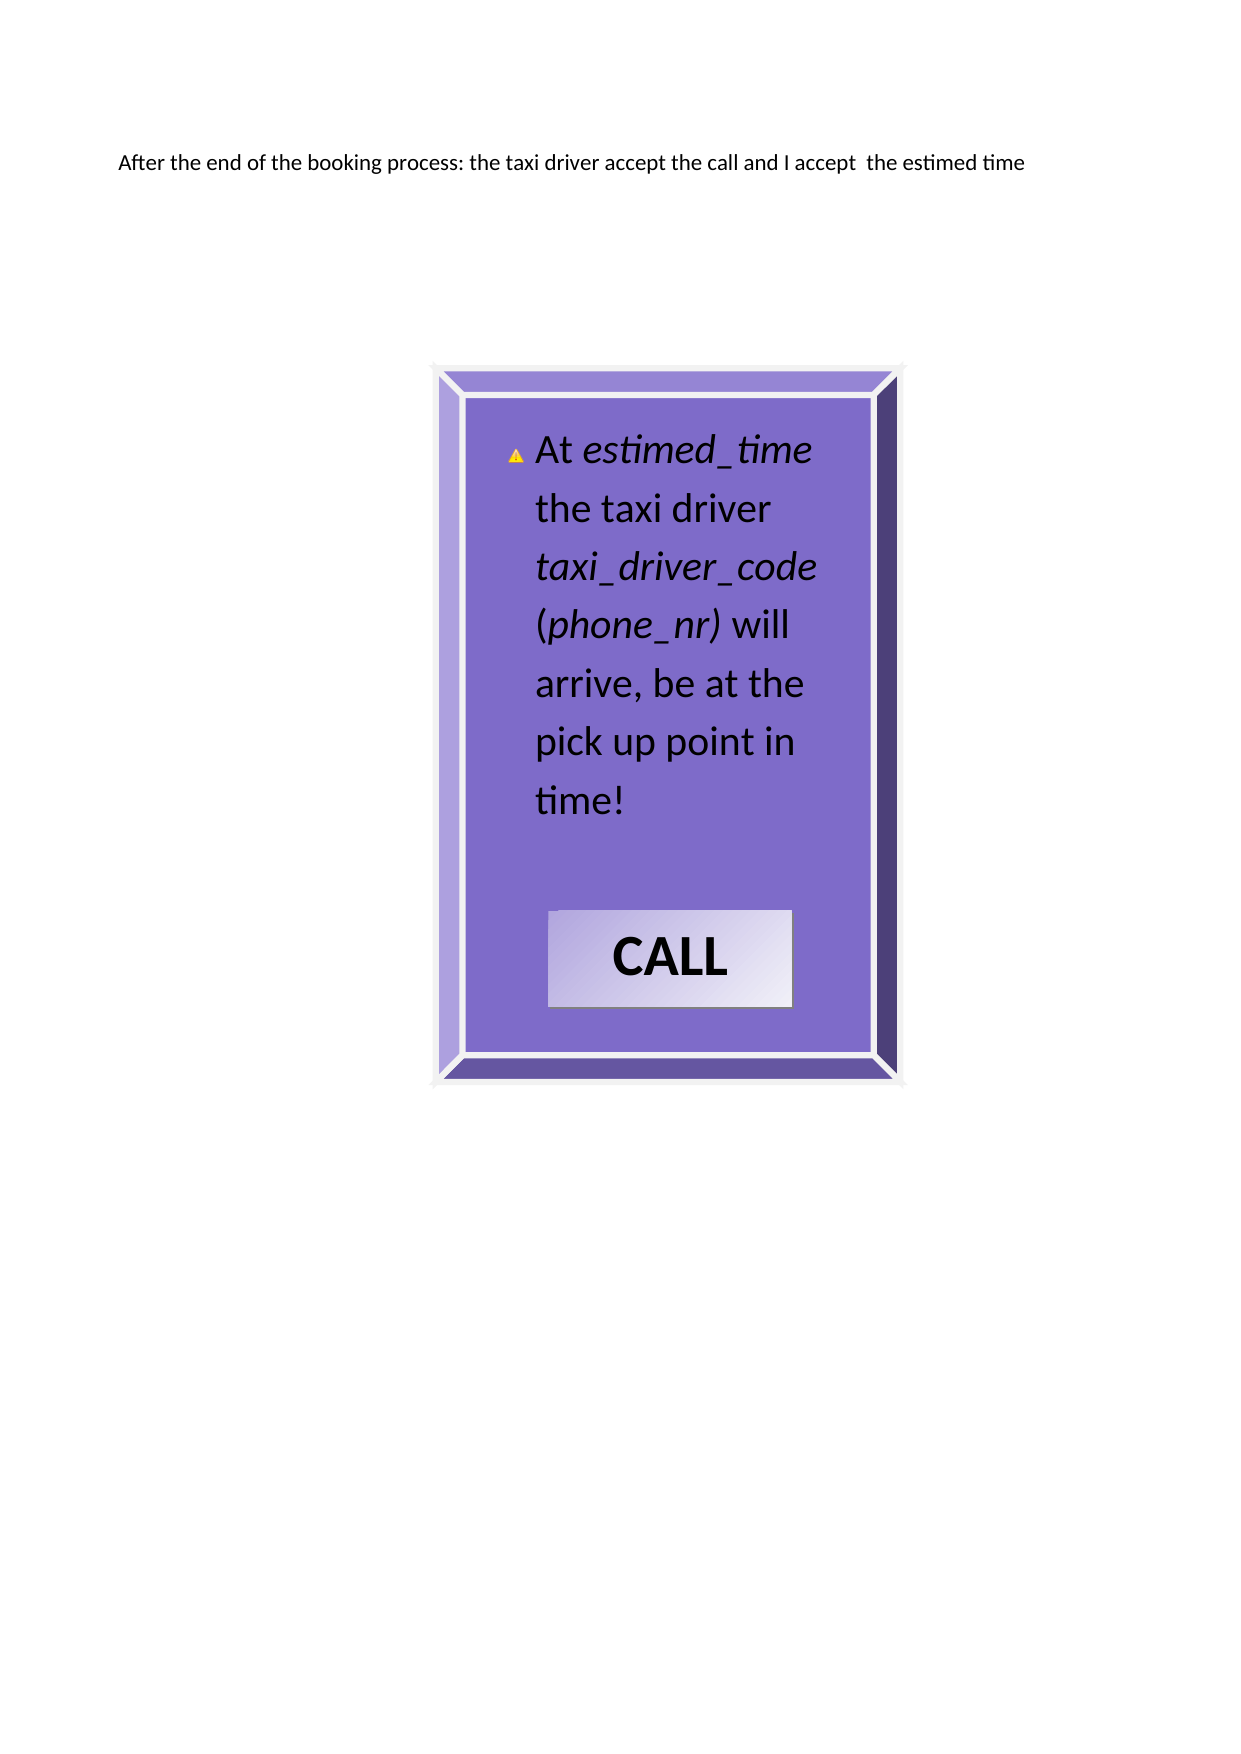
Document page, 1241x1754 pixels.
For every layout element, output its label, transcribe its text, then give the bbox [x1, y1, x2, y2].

text After the end of the booking process: the taxi driver accept the call and I accept the estimed time [118, 148, 1122, 176]
picture [507, 447, 525, 464]
